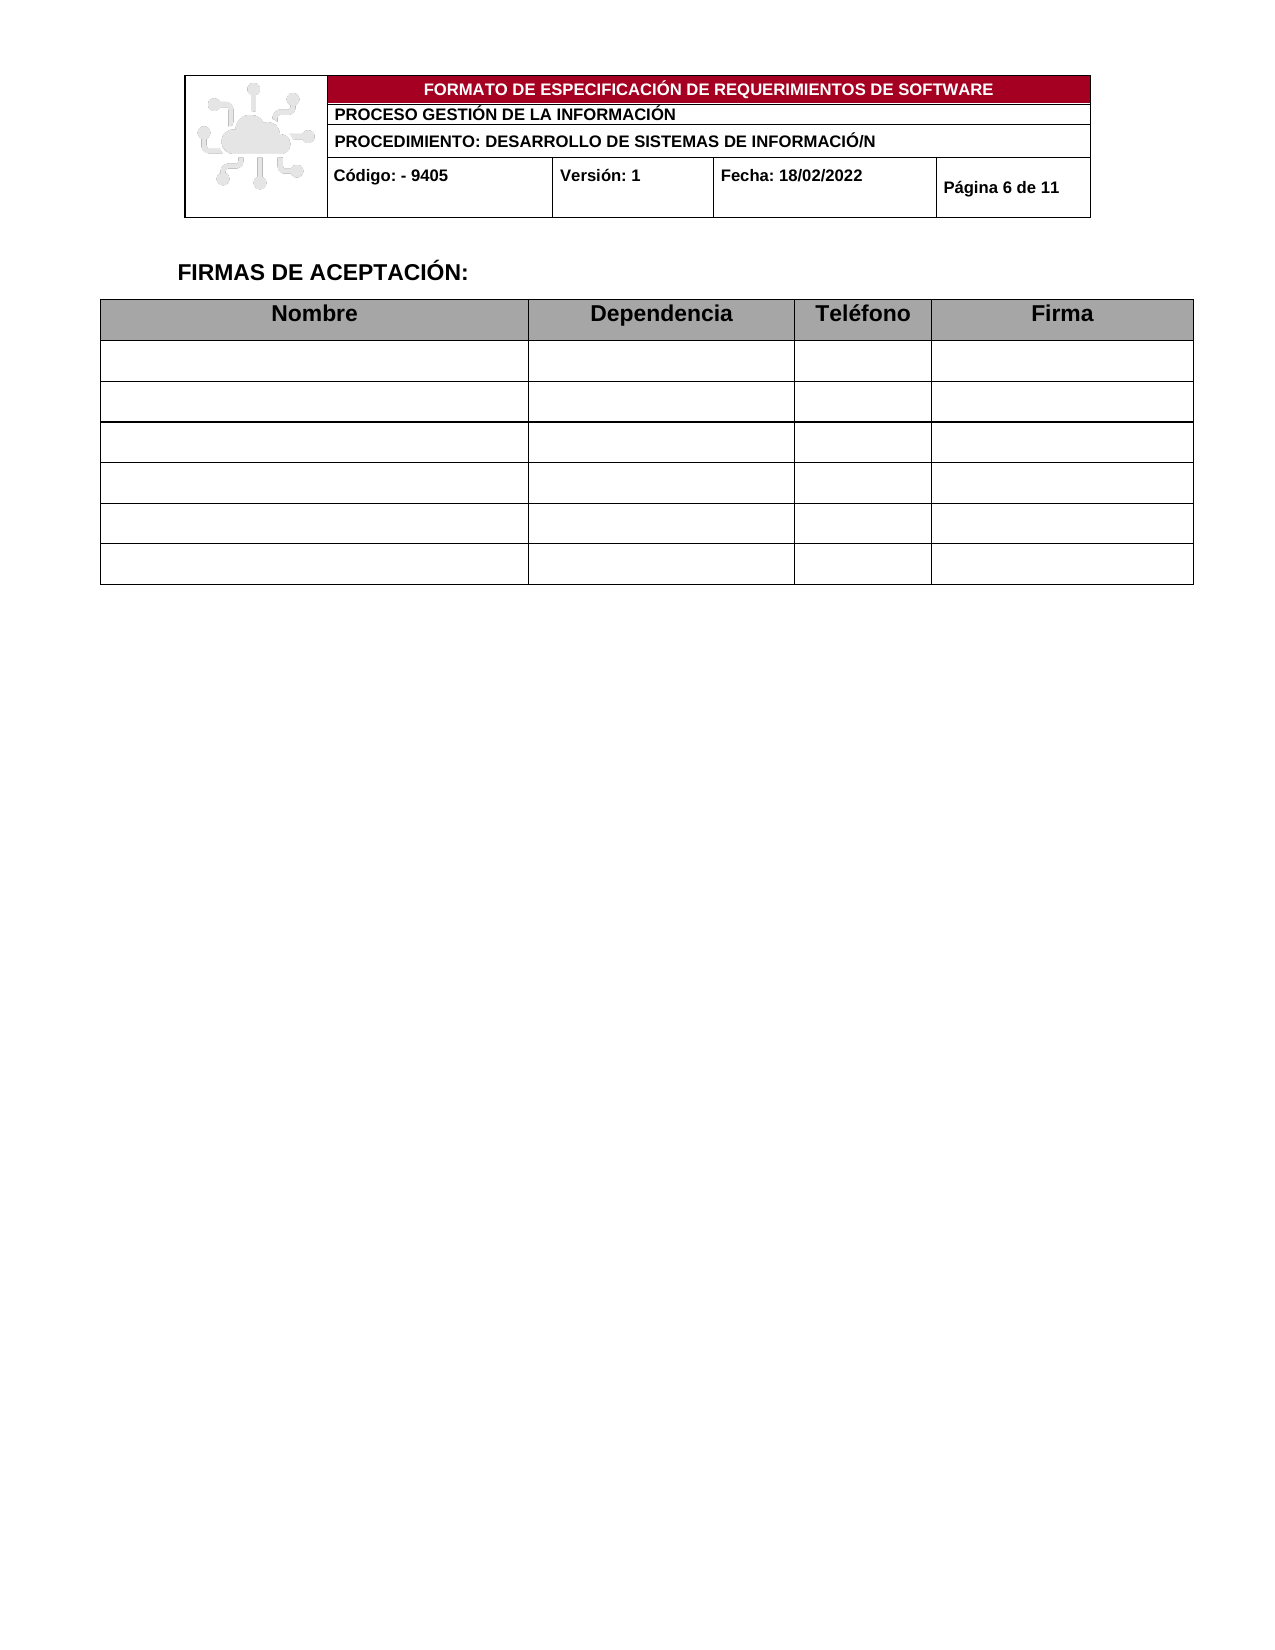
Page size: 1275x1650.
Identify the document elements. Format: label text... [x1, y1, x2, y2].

text FIRMAS DE ACEPTACIÓN: [177, 259, 1098, 286]
table_cell [932, 423, 1193, 462]
table_cell [932, 463, 1193, 502]
table_header Dependencia [529, 300, 794, 340]
table_cell [932, 544, 1193, 583]
table_cell [101, 504, 528, 543]
table_cell [795, 544, 931, 583]
table_cell [795, 504, 931, 543]
table_cell [932, 382, 1193, 421]
table_cell [101, 544, 528, 583]
table_cell [101, 463, 528, 502]
table_cell [932, 504, 1193, 543]
table_cell [101, 382, 528, 421]
table_cell [529, 463, 794, 502]
table_cell [529, 504, 794, 543]
table_cell [795, 423, 931, 462]
table_cell [529, 423, 794, 462]
table_header Nombre [101, 300, 528, 340]
table_cell [795, 341, 931, 381]
table_header Teléfono [795, 300, 931, 340]
table_cell [795, 463, 931, 502]
table_cell [529, 341, 794, 381]
table_cell [932, 341, 1193, 381]
picture [195, 76, 317, 198]
table_cell [529, 544, 794, 583]
table_cell [529, 382, 794, 421]
table_cell [101, 341, 528, 381]
table_cell [795, 382, 931, 421]
table_cell [101, 423, 528, 462]
table_header Firma [932, 300, 1193, 340]
